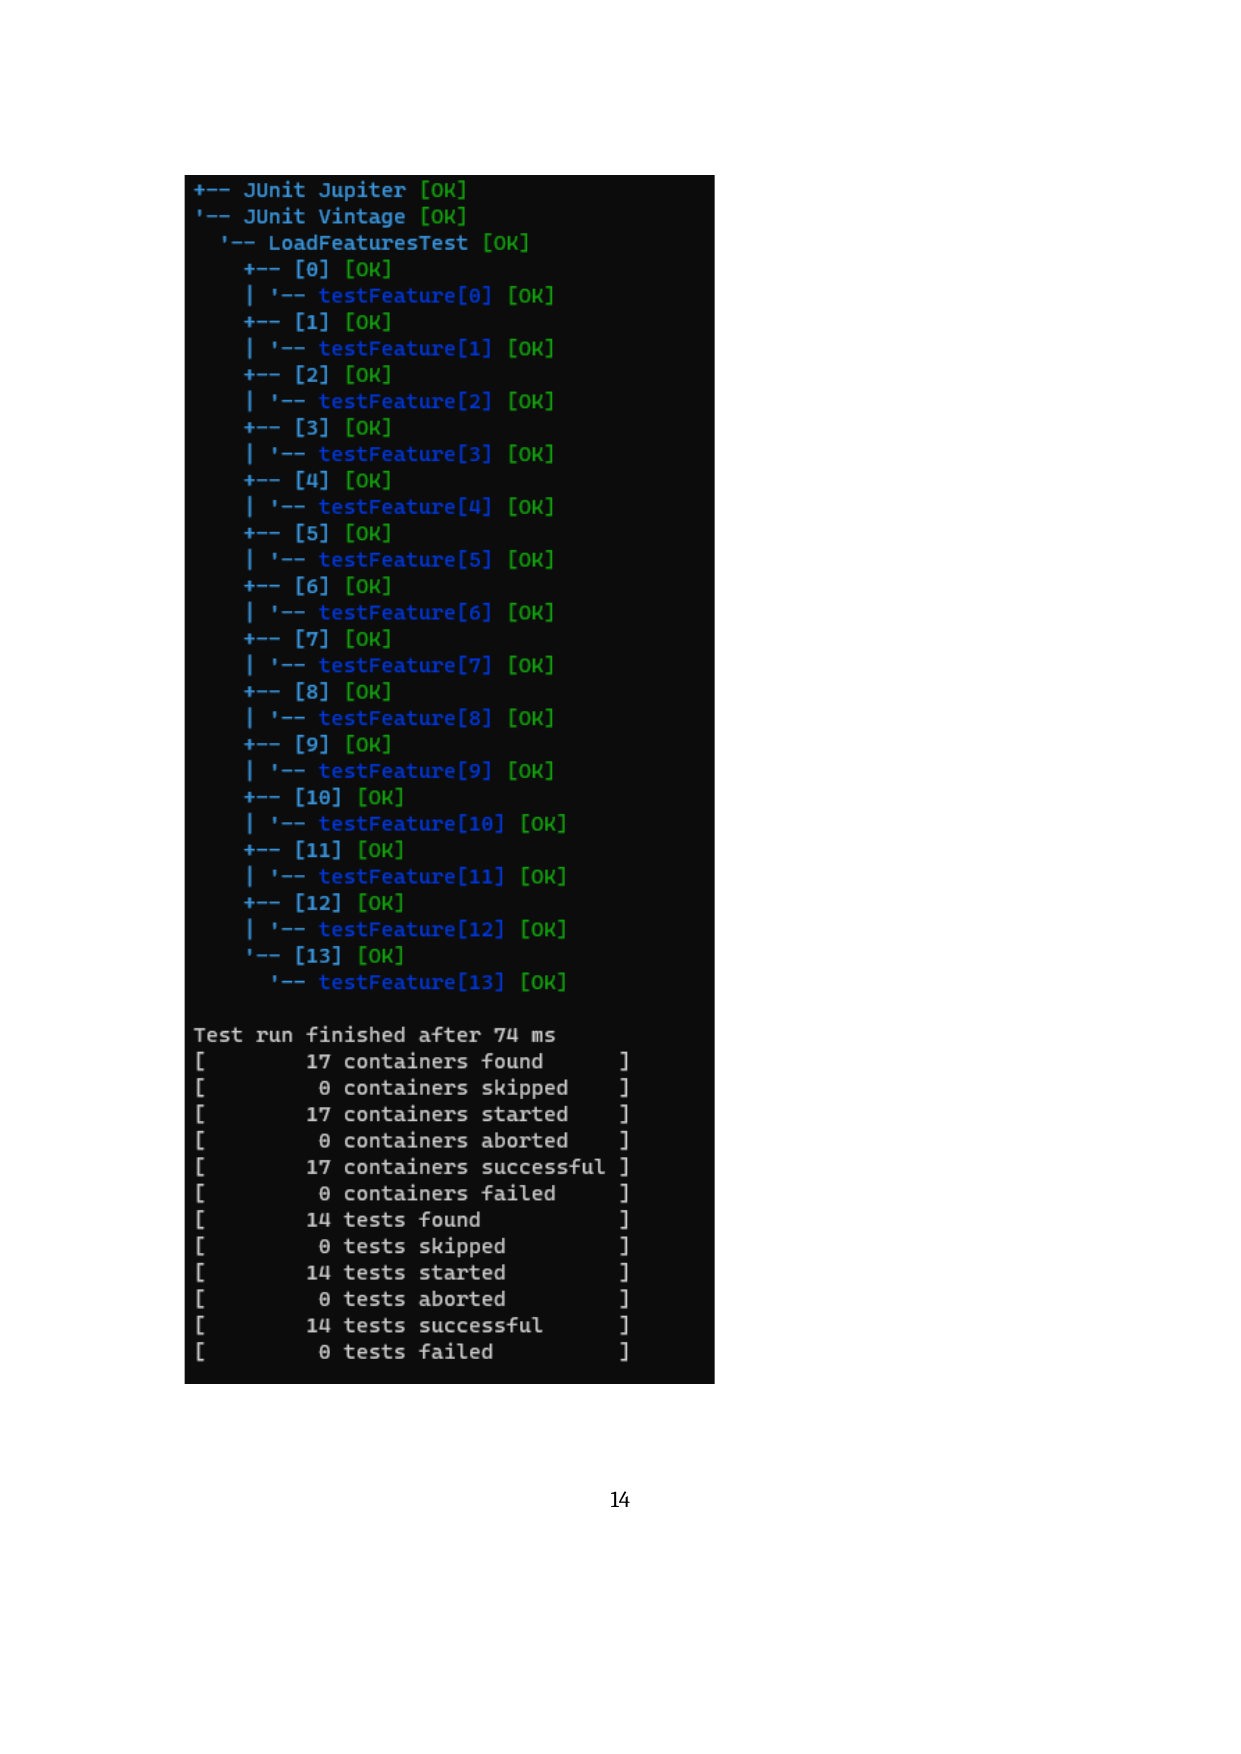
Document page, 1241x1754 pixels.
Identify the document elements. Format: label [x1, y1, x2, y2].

picture [184, 175, 715, 1384]
